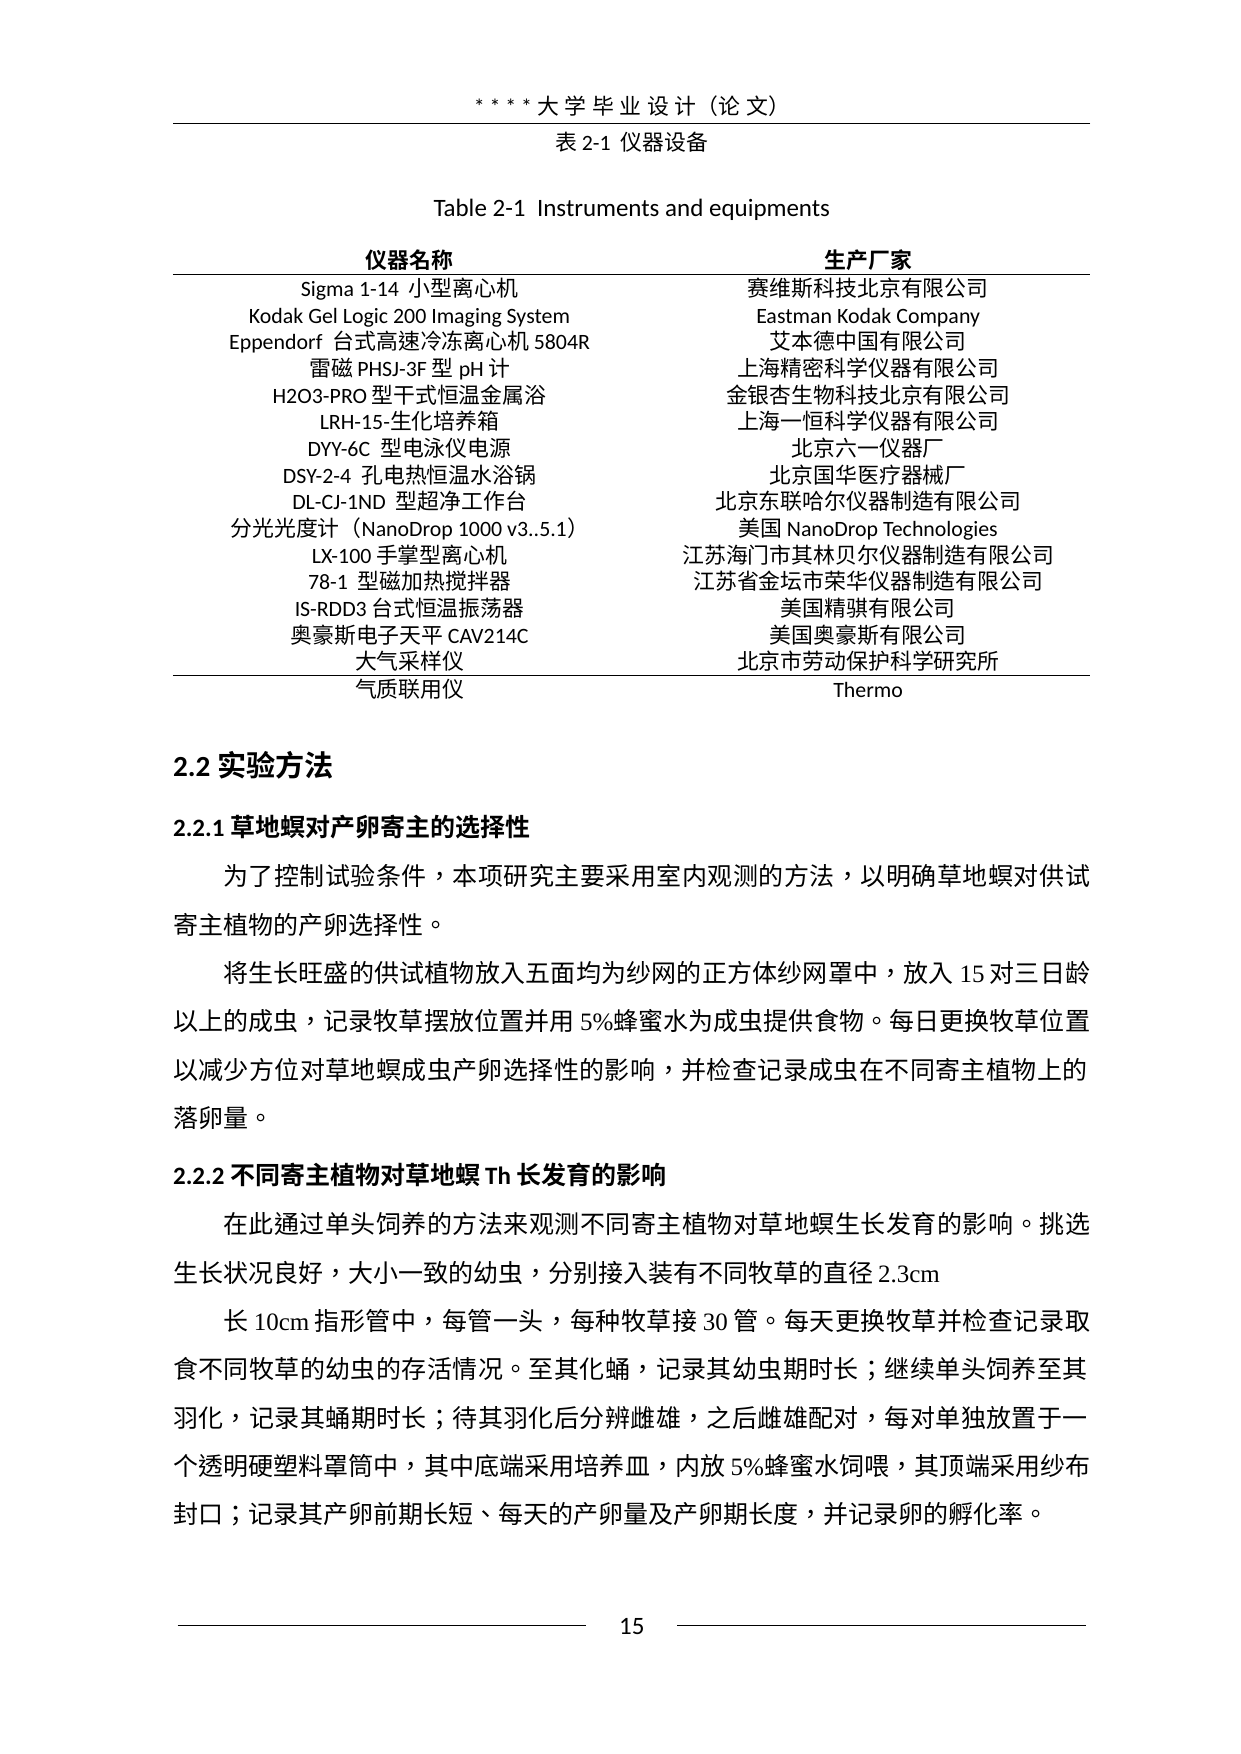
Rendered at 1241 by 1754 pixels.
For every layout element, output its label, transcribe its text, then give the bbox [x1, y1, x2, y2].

table_cell 北京国华医疗器械厂 [646, 462, 1090, 488]
table_cell 气质联用仪 [173, 676, 646, 703]
table_cell 艾本德中国有限公司 [646, 329, 1090, 355]
table_cell 江苏海门市其林贝尔仪器制造有限公司 [646, 542, 1090, 568]
table_cell DYY-6C 型电泳仪电源 [173, 435, 646, 462]
table_cell 分光光度计（NanoDrop 1000 v3..5.1） [173, 515, 646, 542]
table_cell 赛维斯科技北京有限公司 [646, 275, 1090, 302]
text Table 2-1 Instruments and equipments [173, 190, 1090, 222]
subtitle 2.2 实验方法 [173, 746, 1090, 785]
table_cell IS-RDD3台式恒温振荡器 [173, 595, 646, 622]
table_cell 上海精密科学仪器有限公司 [646, 355, 1090, 382]
table_cell 美国精骐有限公司 [646, 595, 1090, 622]
table_cell 奥豪斯电子天平CAV214C [173, 622, 646, 648]
table_cell Eppendorf 台式高速冷冻离心机5804R [173, 329, 646, 355]
table_header 仪器名称 [173, 248, 646, 274]
text 将生长旺盛的供试植物放入五面均为纱网的正方体纱网罩中，放入15对三日龄以上的成虫，记录牧草摆放位置并用5%蜂蜜水为成虫提供食物。每日更换牧草位置以减少方位对草地螟成虫产卵选择性的影响，并检查记录成虫在不同寄主植物上的落卵量。 [173, 940, 1090, 1134]
text 在此通过单头饲养的方法来观测不同寄主植物对草地螟生长发育的影响。挑选生长状况良好，大小一致的幼虫，分别接入装有不同牧草的直径2.3cm [173, 1192, 1090, 1288]
table_cell 北京六一仪器厂 [646, 435, 1090, 462]
table_cell 上海一恒科学仪器有限公司 [646, 409, 1090, 435]
table_cell 北京东联哈尔仪器制造有限公司 [646, 489, 1090, 515]
table_cell Eastman Kodak Company [646, 302, 1090, 328]
subtitle 2.2.1 草地螟对产卵寄主的选择性 [173, 809, 1090, 844]
table_cell DSY-2-4 孔电热恒温水浴锅 [173, 462, 646, 488]
subtitle 2.2.2 不同寄主植物对草地螟Th长发育的影响 [173, 1158, 1090, 1192]
table_cell 美国NanoDrop Technologies [646, 515, 1090, 542]
table_cell 江苏省金坛市荣华仪器制造有限公司 [646, 569, 1090, 595]
table_cell DL-CJ-1ND 型超净工作台 [173, 489, 646, 515]
table_cell H2O3-PRO型干式恒温金属浴 [173, 382, 646, 408]
table_cell 雷磁PHSJ-3F 型 pH计 [173, 355, 646, 382]
text 为了控制试验条件，本项研究主要采用室内观测的方法，以明确草地螟对供试寄主植物的产卵选择性。 [173, 844, 1090, 940]
table_header 生产厂家 [646, 248, 1090, 274]
text 长10cm指形管中，每管一头，每种牧草接30管。每天更换牧草并检查记录取食不同牧草的幼虫的存活情况。至其化蛹，记录其幼虫期时长；继续单头饲养至其羽化，记录其蛹期时长；待其羽化后分辨雌雄，之后雌雄配对，每对单独放置于一个透明硬塑料罩筒中，其中底端采用培养皿，内放5%蜂蜜水饲喂，其顶端采用纱布封口；记录其产卵前期长短、每天的产卵量及产卵期长度，并记录卵的孵化率。 [173, 1288, 1090, 1530]
table_cell LX-100手掌型离心机 [173, 542, 646, 568]
table_cell Kodak Gel Logic 200 Imaging System [173, 302, 646, 328]
table_cell 北京市劳动保护科学研究所 [646, 649, 1090, 675]
table_cell 大气采样仪 [173, 649, 646, 675]
table_cell Thermo [646, 676, 1090, 703]
table_cell Sigma 1-14 小型离心机 [173, 275, 646, 302]
table_cell 金银杏生物科技北京有限公司 [646, 382, 1090, 408]
text 表2-1 仪器设备 [173, 124, 1090, 157]
table_cell LRH-15-生化培养箱 [173, 409, 646, 435]
table_cell 美国奥豪斯有限公司 [646, 622, 1090, 648]
table_cell 78-1 型磁加热搅拌器 [173, 569, 646, 595]
